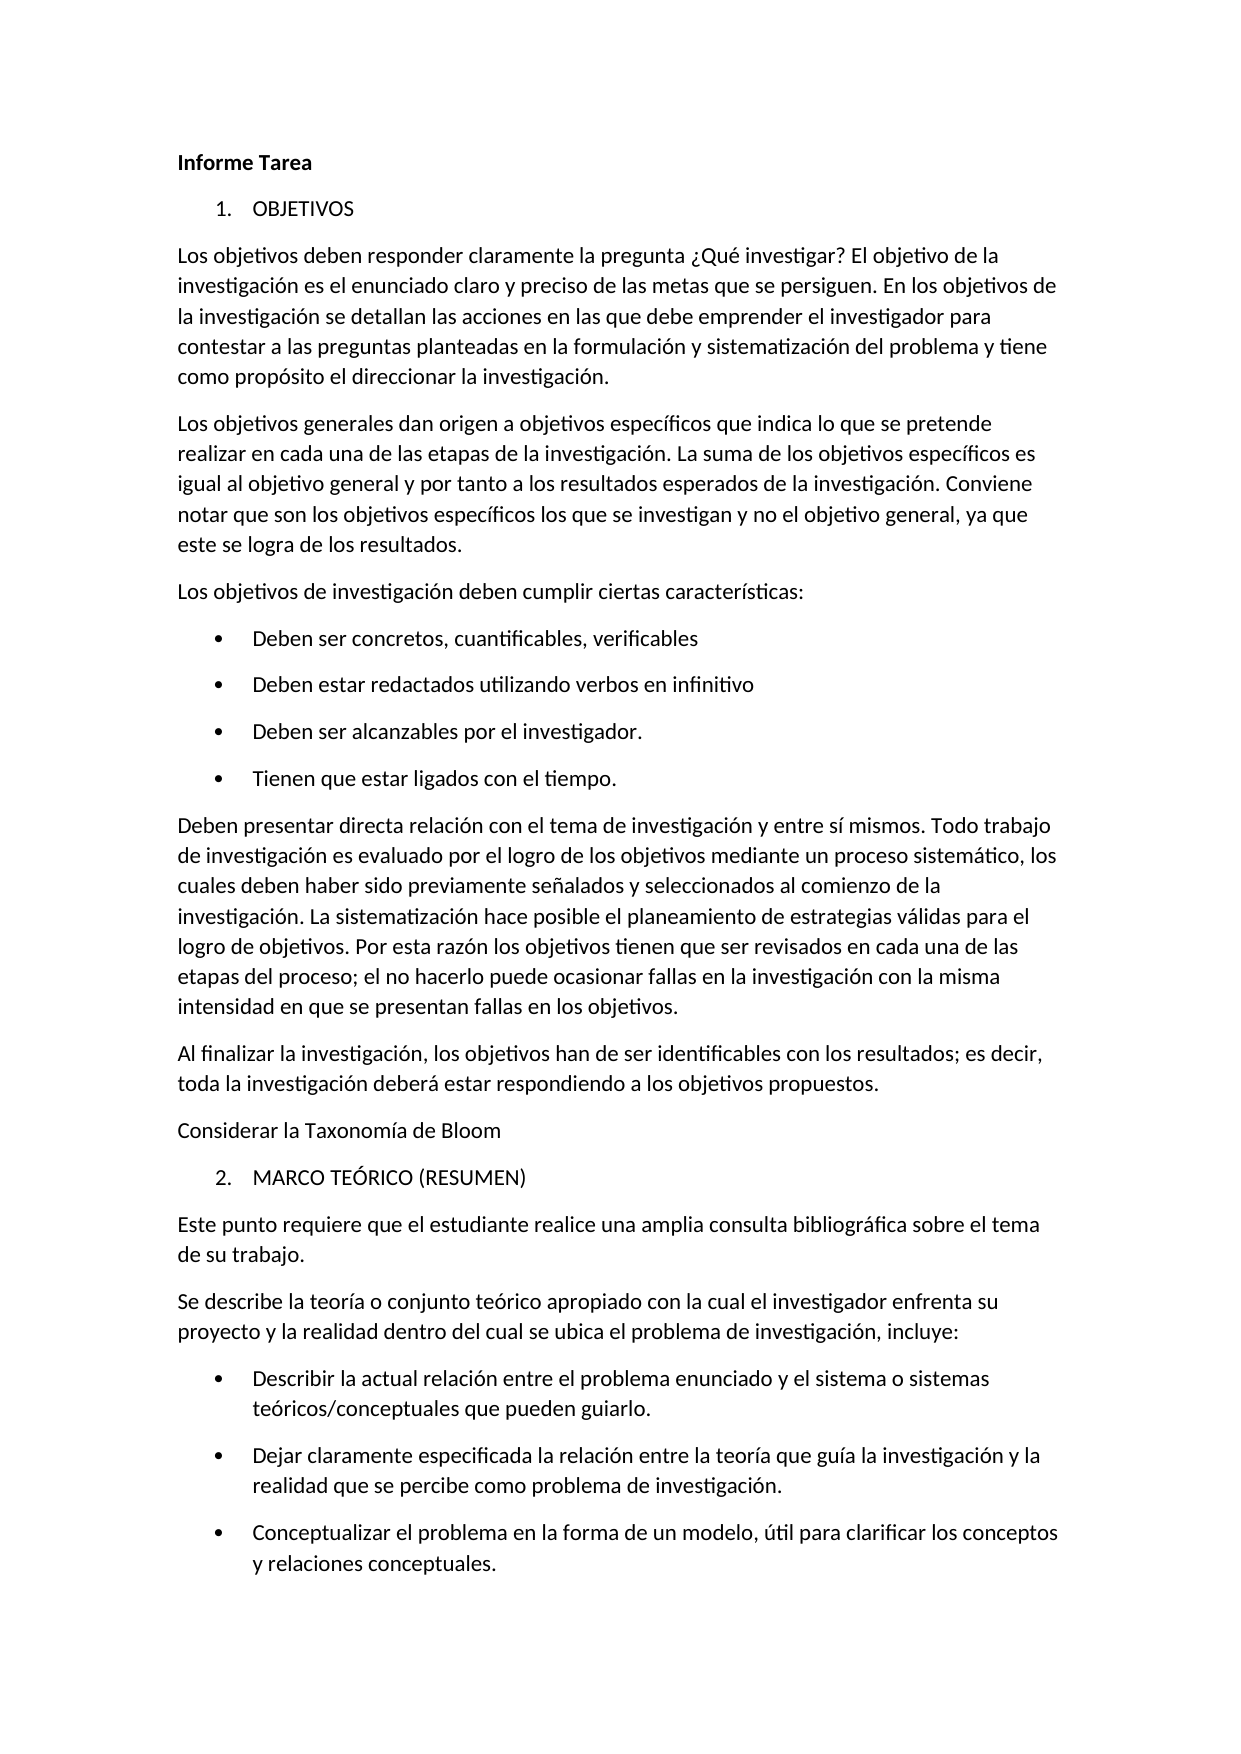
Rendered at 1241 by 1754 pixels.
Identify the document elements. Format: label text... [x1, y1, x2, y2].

list Conceptualizar el problema en la forma de un modelo, útil para clarificar los conceptos y relaciones conceptuales. [215, 1518, 1063, 1577]
text Los objetivos deben responder claramente la pregunta ¿Qué investigar? El objetivo de la investigación es el enunciado claro y preciso de las metas que se persiguen. En los objetivos de la investigación se detallan las acciones en las que debe emprender el investigador para contestar a las preguntas planteadas en la formulación y sistematización del problema y tiene como propósito el direccionar la investigación. [177, 241, 1063, 390]
list Describir la actual relación entre el problema enunciado y el sistema o sistemas teóricos/conceptuales que pueden guiarlo. [215, 1364, 1063, 1422]
list Dejar claramente especificada la relación entre la teoría que guía la investigación y la realidad que se percibe como problema de investigación. [215, 1441, 1063, 1499]
text Informe Tarea [177, 148, 1063, 176]
list Deben estar redactados utilizando verbos en infinitivo [215, 671, 1063, 698]
list Deben ser alcanzables por el investigador. [215, 717, 1063, 745]
text Al finalizar la investigación, los objetivos han de ser identificables con los resultados; es decir, toda la investigación deberá estar respondiendo a los objetivos propuestos. [177, 1039, 1063, 1097]
text Deben presentar directa relación con el tema de investigación y entre sí mismos. Todo trabajo de investigación es evaluado por el logro de los objetivos mediante un proceso sistemático, los cuales deben haber sido previamente señalados y seleccionados al comienzo de la investigación. La sistematización hace posible el planeamiento de estrategias válidas para el logro de objetivos. Por esta razón los objetivos tienen que ser revisados en cada una de las etapas del proceso; el no hacerlo puede ocasionar fallas en la investigación con la misma intensidad en que se presentan fallas en los objetivos. [177, 811, 1063, 1020]
list Deben ser concretos, cuantificables, verificables [215, 624, 1063, 652]
text Los objetivos generales dan origen a objetivos específicos que indica lo que se pretende realizar en cada una de las etapas de la investigación. La suma de los objetivos específicos es igual al objetivo general y por tanto a los resultados esperados de la investigación. Conviene notar que son los objetivos específicos los que se investigan y no el objetivo general, ya que este se logra de los resultados. [177, 409, 1063, 558]
list Tienen que estar ligados con el tiempo. [215, 764, 1063, 792]
text Los objetivos de investigación deben cumplir ciertas características: [177, 577, 1063, 605]
list MARCO TEÓRICO (RESUMEN) [215, 1163, 1063, 1191]
text Se describe la teoría o conjunto teórico apropiado con la cual el investigador enfrenta su proyecto y la realidad dentro del cual se ubica el problema de investigación, incluye: [177, 1287, 1063, 1345]
text Este punto requiere que el estudiante realice una amplia consulta bibliográfica sobre el tema de su trabajo. [177, 1210, 1063, 1268]
text Considerar la Taxonomía de Bloom [177, 1116, 1063, 1144]
list OBJETIVOS [215, 194, 1063, 222]
